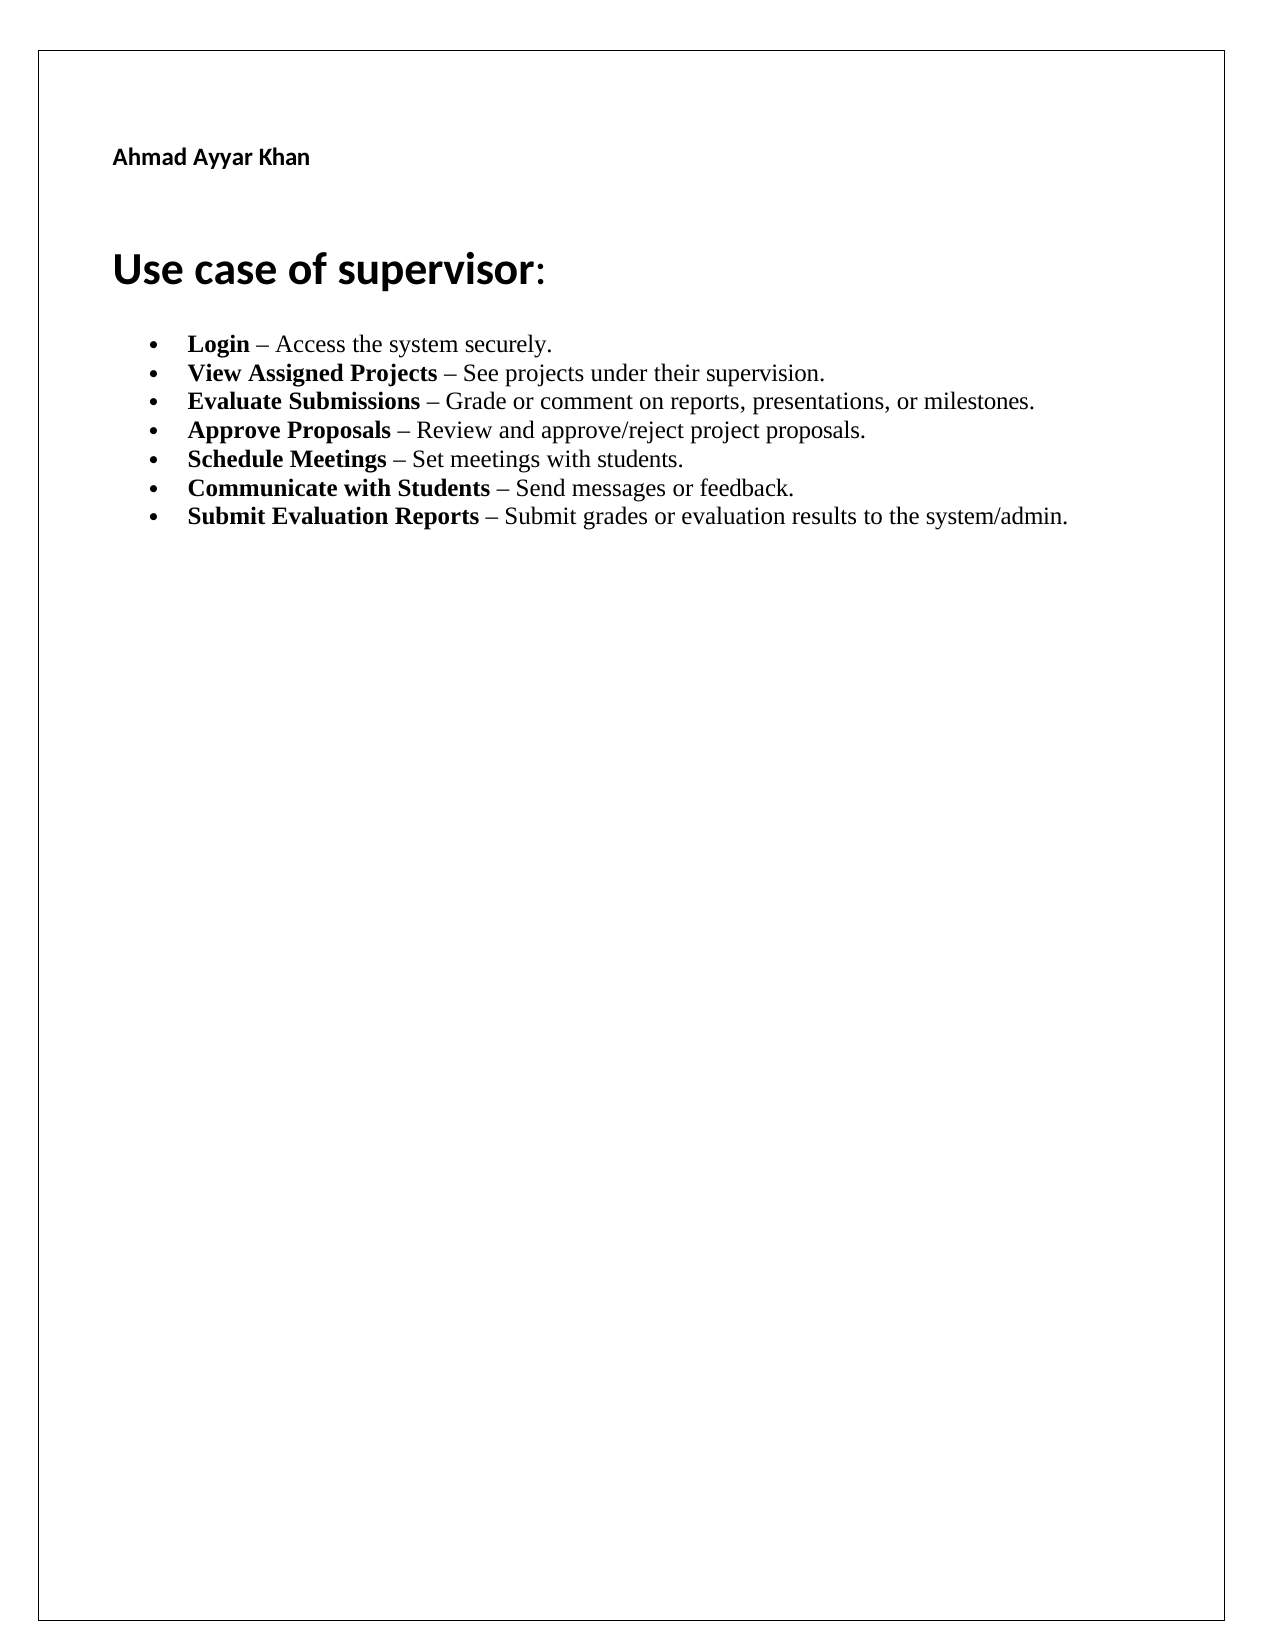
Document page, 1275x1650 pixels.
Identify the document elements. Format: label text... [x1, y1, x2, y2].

text Use case of supervisor: [112, 240, 1200, 296]
subtitle Ahmad Ayyar Khan [112, 142, 1200, 172]
list View Assigned Projects – See projects under their supervision. [150, 358, 1200, 386]
list Communicate with Students – Send messages or feedback. [150, 473, 1200, 501]
list Approve Proposals – Review and approve/reject project proposals. [150, 415, 1200, 444]
list Submit Evaluation Reports – Submit grades or evaluation results to the system/admin. [150, 501, 1200, 530]
list Login – Access the system securely. [150, 329, 1200, 358]
list Schedule Meetings – Set meetings with students. [150, 444, 1200, 473]
list Evaluate Submissions – Grade or comment on reports, presentations, or milestones. [150, 386, 1200, 415]
